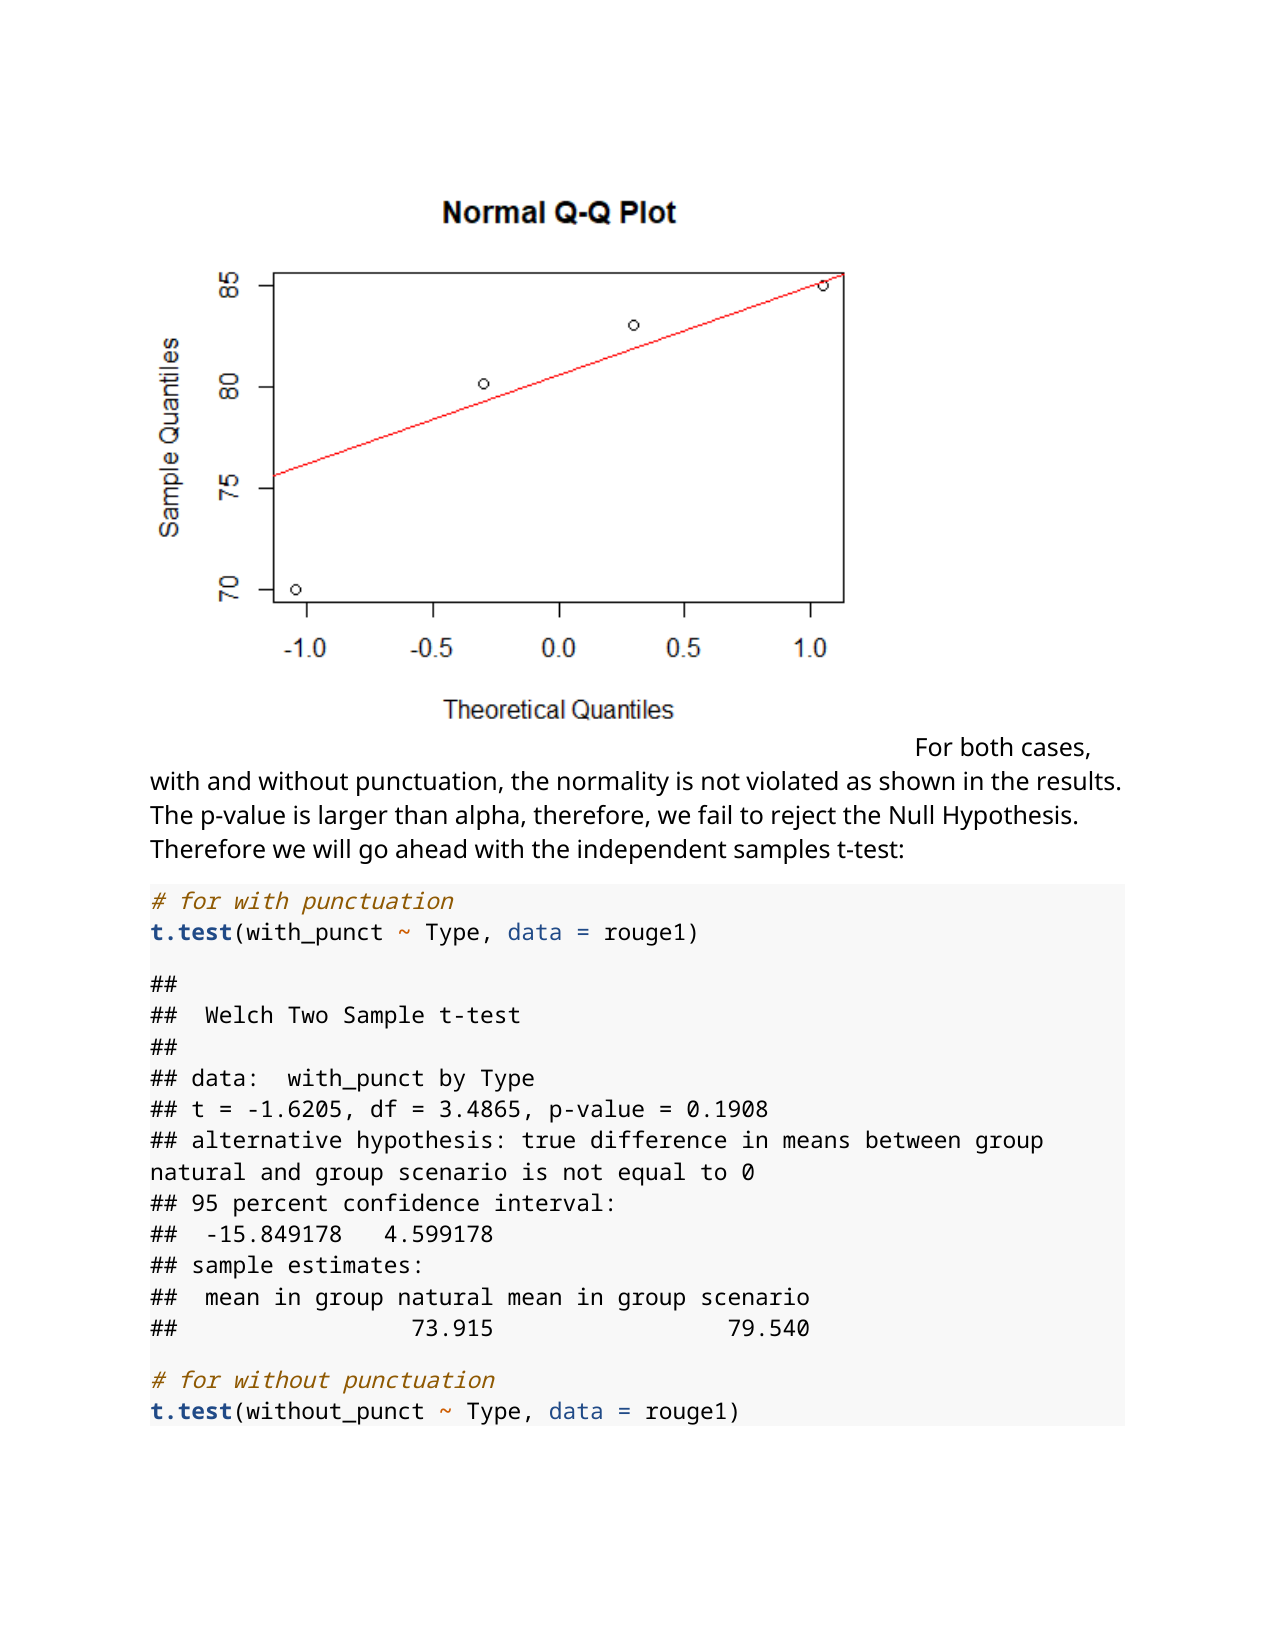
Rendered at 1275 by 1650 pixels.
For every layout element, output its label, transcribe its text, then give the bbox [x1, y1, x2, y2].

text # for without punctuation t.test(without_punct ~ Type, data = rouge1) [494, 1364, 1125, 1426]
text # for with punctuation t.test(with_punct ~ Type, data = rouge1) [150, 884, 1125, 947]
text ## ## Welch Two Sample t-test ## ## data: with_punct by Type ## t = -1.6205, df = 3.4865, p-value = 0.1908 ## alternative hypothesis: true difference in means between group natural and group scenario is not equal to 0 ## 95 percent confidence interval: ## -15.849178 4.599178 ## sample estimates: ## mean in group natural mean in group scenario ## 73.915 79.540 [150, 968, 1125, 1343]
picture [150, 150, 908, 757]
